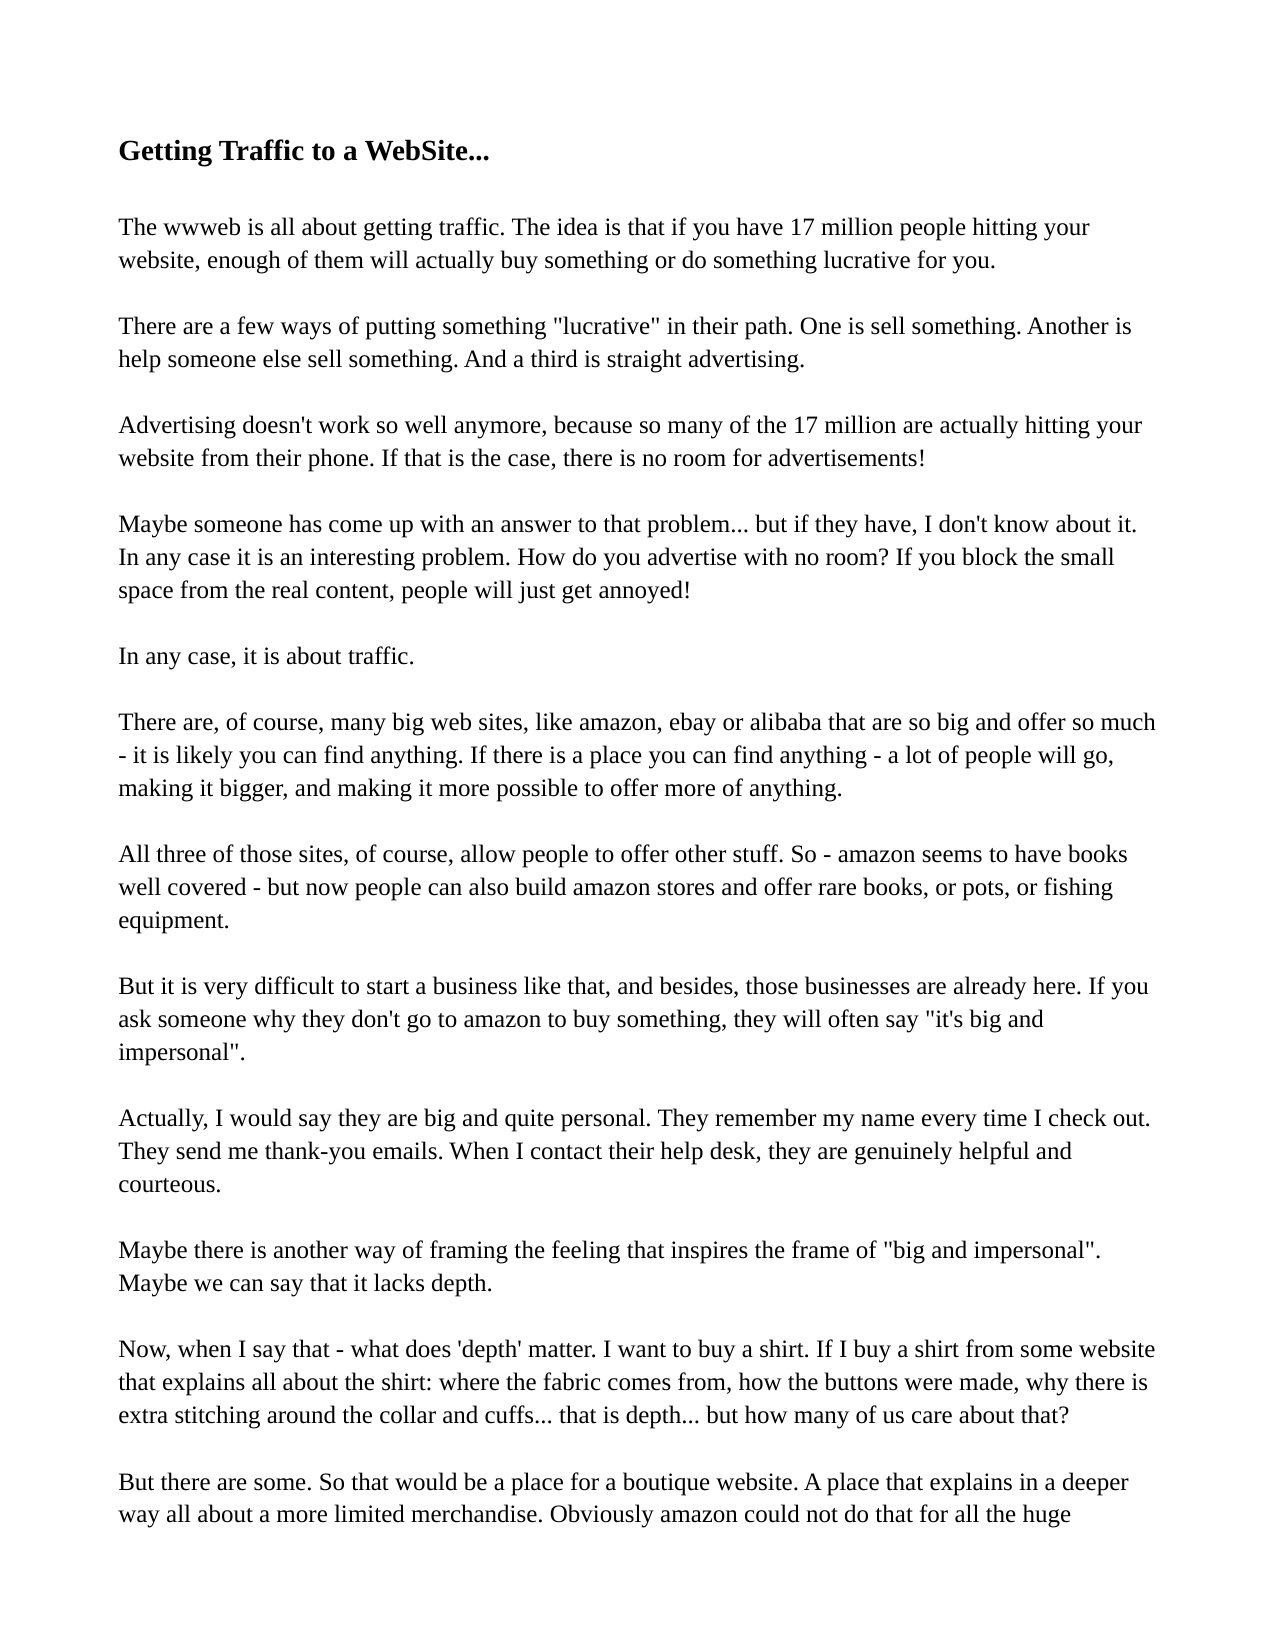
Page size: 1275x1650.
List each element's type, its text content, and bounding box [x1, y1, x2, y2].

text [118, 179, 1157, 1528]
subtitle Getting Traffic to a WebSite... [118, 133, 1157, 166]
